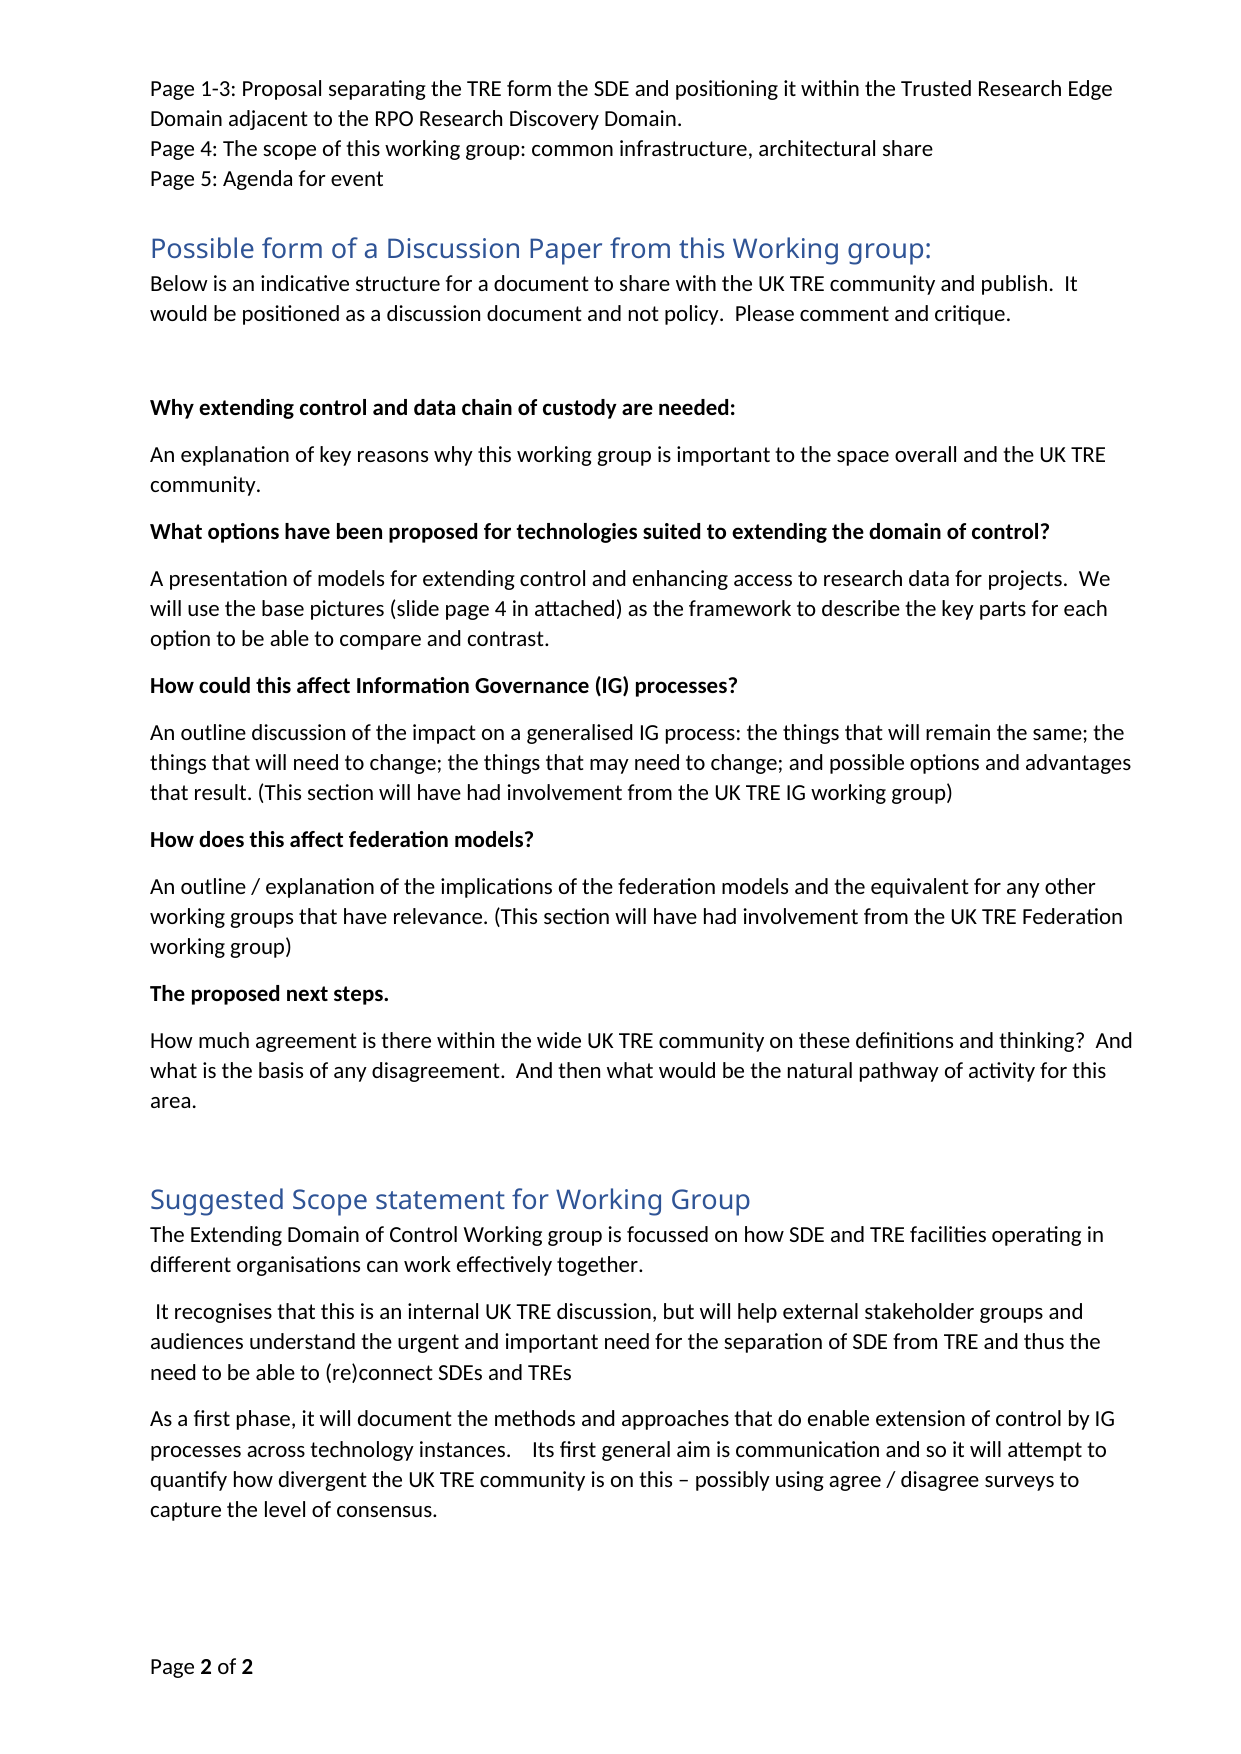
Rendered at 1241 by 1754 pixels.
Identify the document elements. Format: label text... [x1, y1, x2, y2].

text An outline / explanation of the implications of the federation models and the equivalent for any other working groups that have relevance. (This section will have had involvement from the UK TRE Federation working group) [150, 872, 1137, 960]
text An outline discussion of the impact on a generalised IG process: the things that will remain the same; the things that will need to change; the things that may need to change; and possible options and advantages that result. (This section will have had involvement from the UK TRE IG working group) [150, 718, 1137, 806]
text How does this affect federation models? [150, 825, 1137, 853]
text How could this affect Information Governance (IG) processes? [150, 671, 1137, 699]
text Why extending control and data chain of custody are needed: [150, 393, 1137, 421]
text As a first phase, it will document the methods and approaches that do enable extension of control by IG processes across technology instances. Its first general aim is communication and so it will attempt to quantify how divergent the UK TRE community is on this – possibly using agree / disagree surveys to capture the level of consensus. [150, 1404, 1137, 1523]
text The Extending Domain of Control Working group is focussed on how SDE and TRE facilities operating in different organisations can work effectively together. [150, 1220, 1137, 1278]
text What options have been proposed for technologies suited to extending the domain of control? [150, 517, 1137, 545]
text An explanation of key reasons why this working group is important to the space overall and the UK TRE community. [150, 440, 1137, 498]
text It recognises that this is an internal UK TRE discussion, but will help external stakeholder groups and audiences understand the urgent and important need for the separation of SDE from TRE and thus the need to be able to (re)connect SDEs and TREs [150, 1297, 1137, 1386]
subtitle Suggested Scope statement for Working Group [150, 1180, 1137, 1217]
text Page 4: The scope of this working group: common infrastructure, architectural share [150, 134, 1137, 162]
text Page 1-3: Proposal separating the TRE form the SDE and positioning it within the Trusted Research Edge Domain adjacent to the RPO Research Discovery Domain. [150, 74, 1137, 132]
text How much agreement is there within the wide UK TRE community on these definitions and thinking? And what is the basis of any disagreement. And then what would be the natural pathway of activity for this area. [150, 1026, 1137, 1114]
text A presentation of models for extending control and enhancing access to research data for projects. We will use the base pictures (slide page 4 in attached) as the framework to describe the key parts for each option to be able to compare and contrast. [150, 564, 1137, 652]
text Page 5: Agenda for event [150, 164, 1137, 192]
text Below is an indicative structure for a document to share with the UK TRE community and publish. It would be positioned as a discussion document and not policy. Please comment and critique. [150, 269, 1137, 327]
text The proposed next steps. [150, 979, 1137, 1007]
subtitle Possible form of a Discussion Paper from this Working group: [150, 229, 1137, 266]
